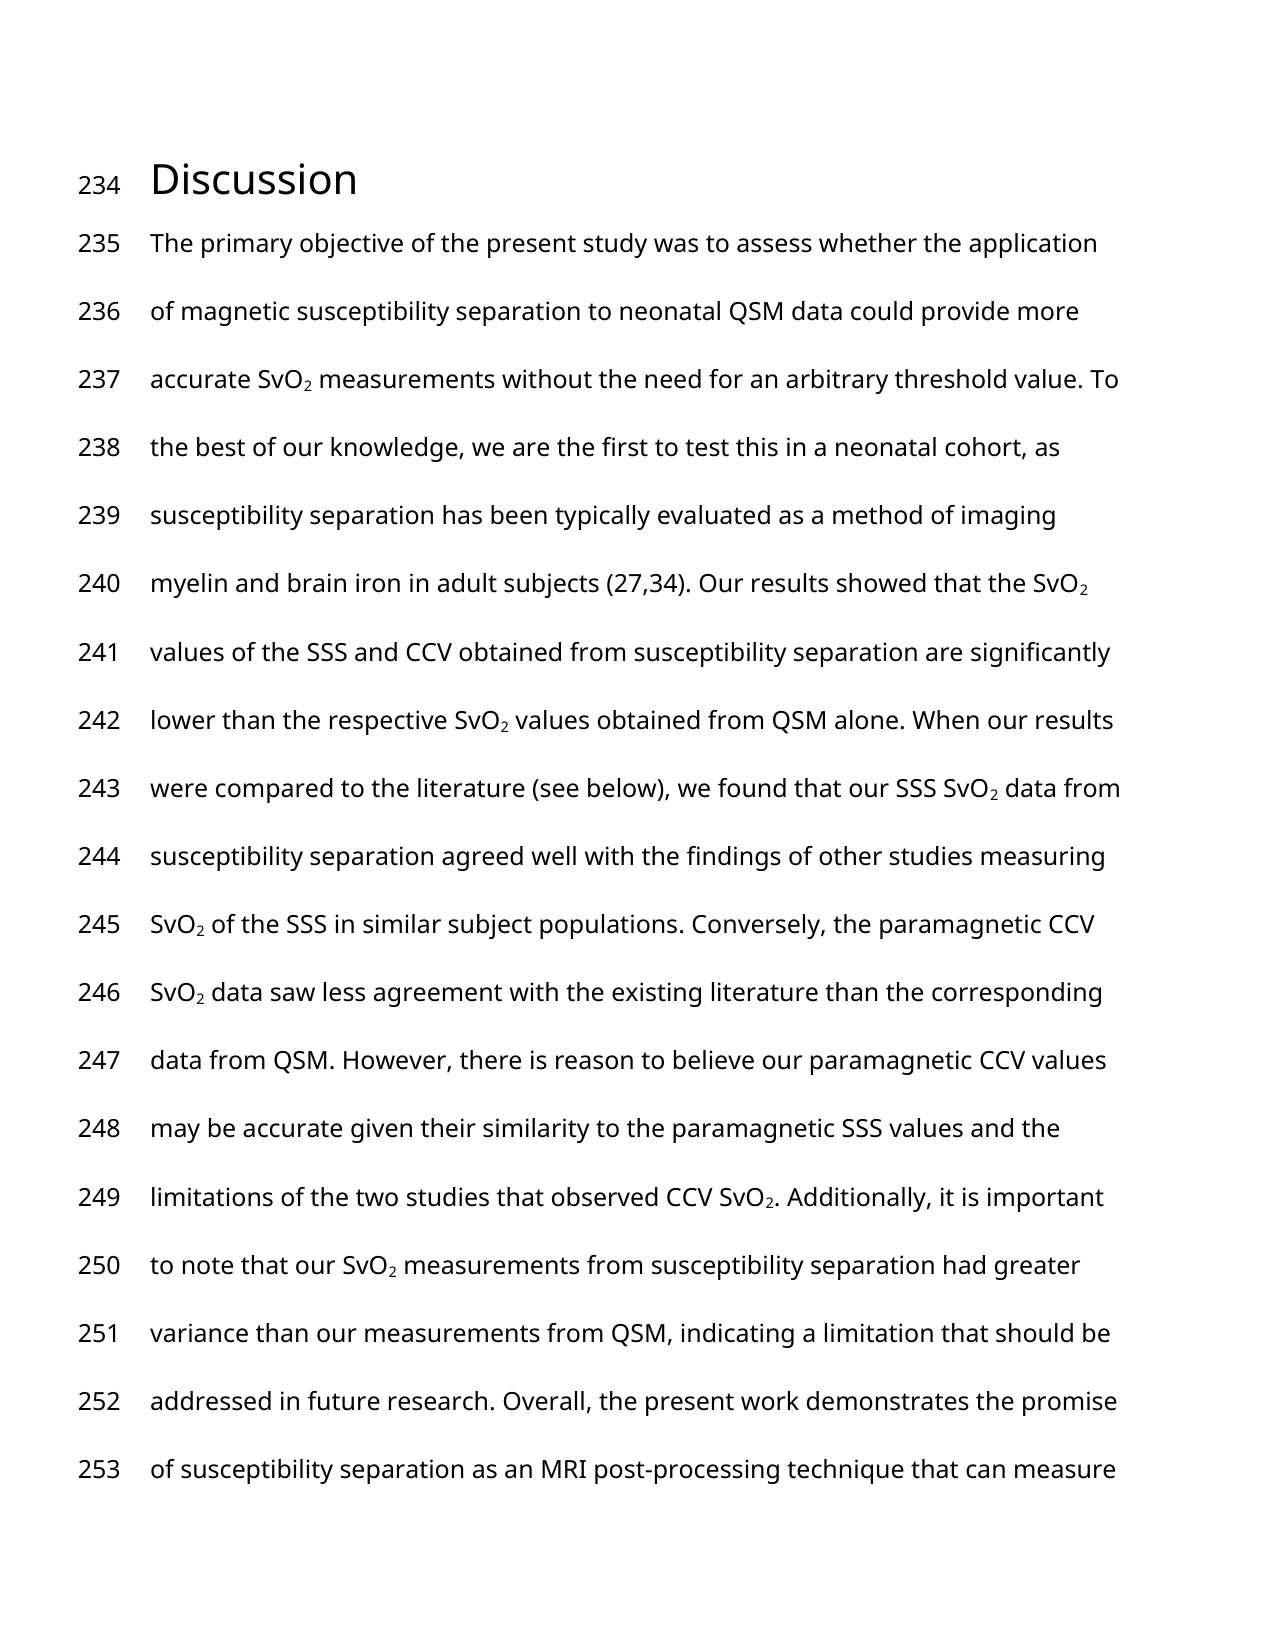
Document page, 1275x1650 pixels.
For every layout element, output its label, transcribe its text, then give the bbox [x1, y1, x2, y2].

subtitle Discussion [150, 150, 1125, 207]
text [150, 226, 1125, 1486]
